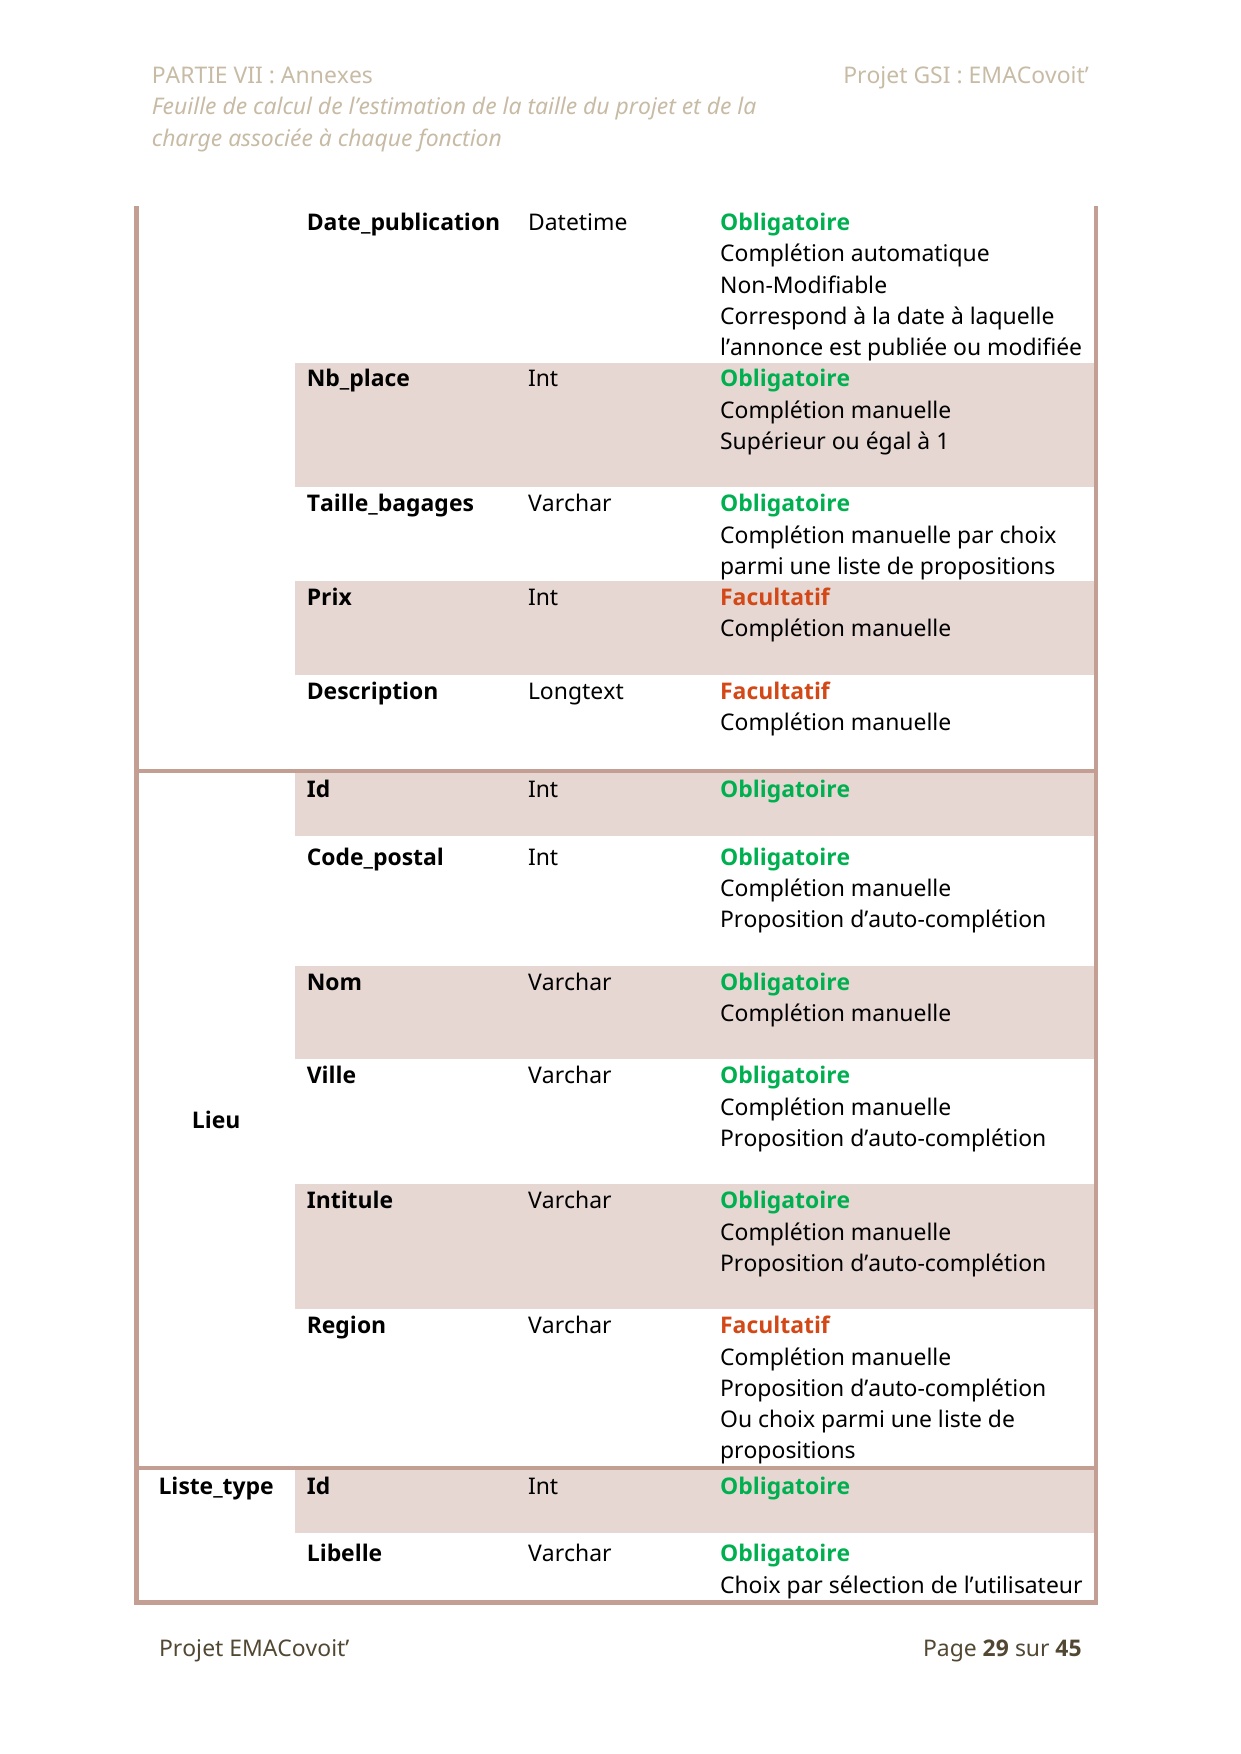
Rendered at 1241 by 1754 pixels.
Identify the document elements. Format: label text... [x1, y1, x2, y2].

table_cell Varchar [517, 1059, 709, 1184]
table_cell Intitule [295, 1184, 517, 1309]
table_cell Varchar [517, 1184, 709, 1309]
table_cell Obligatoire Complétion manuelle Proposition d’auto-complétion [709, 836, 1094, 966]
table_cell Description [295, 675, 517, 769]
table_cell Obligatoire Complétion manuelle par choix parmi une liste de propositions [709, 488, 1094, 581]
table_cell Int [517, 1470, 709, 1533]
table_cell Facultatif Complétion manuelle Proposition d’auto-complétion Ou choix parmi une liste de propositions [709, 1309, 1094, 1466]
table_cell Obligatoire Complétion manuelle [709, 966, 1094, 1059]
table_cell Varchar [517, 1533, 709, 1600]
table_cell Facultatif Complétion manuelle [709, 581, 1094, 675]
table_cell Longtext [517, 675, 709, 769]
table_cell Nom [295, 966, 517, 1059]
table_cell Code_postal [295, 836, 517, 966]
table_cell Varchar [517, 488, 709, 581]
table_cell Facultatif Complétion manuelle [709, 675, 1094, 769]
table_cell Ville [295, 1059, 517, 1184]
table_cell Int [517, 773, 709, 836]
table_cell Id [295, 1470, 517, 1533]
table_cell Libelle [295, 1533, 517, 1600]
table_cell Taille_bagages [295, 488, 517, 581]
table_cell Date_publication [295, 206, 517, 362]
table_cell Liste_type [139, 1470, 295, 1600]
table_cell Int [517, 363, 709, 487]
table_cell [709, 1533, 1094, 1600]
table_cell Int [517, 581, 709, 675]
table_cell Varchar [517, 1309, 709, 1466]
table_cell Nb_place [295, 363, 517, 487]
table_cell Obligatoire [709, 773, 1094, 836]
table_cell Obligatoire Complétion automatique Non-Modifiable Correspond à la date à laquelle l’annonce est publiée ou modifiée [709, 206, 1094, 362]
table_cell Lieu [139, 773, 295, 1466]
table_cell Varchar [517, 966, 709, 1059]
table_cell Region [295, 1309, 517, 1466]
table_cell Int [517, 836, 709, 966]
table_cell Datetime [517, 206, 709, 362]
table_cell Prix [295, 581, 517, 675]
table_cell Obligatoire Complétion manuelle Proposition d’auto-complétion [709, 1059, 1094, 1184]
table_cell Obligatoire Complétion manuelle Supérieur ou égal à 1 [709, 363, 1094, 487]
table_cell Id [295, 773, 517, 836]
table_cell Obligatoire [709, 1470, 1094, 1533]
table_cell Obligatoire Complétion manuelle Proposition d’auto-complétion [709, 1184, 1094, 1309]
